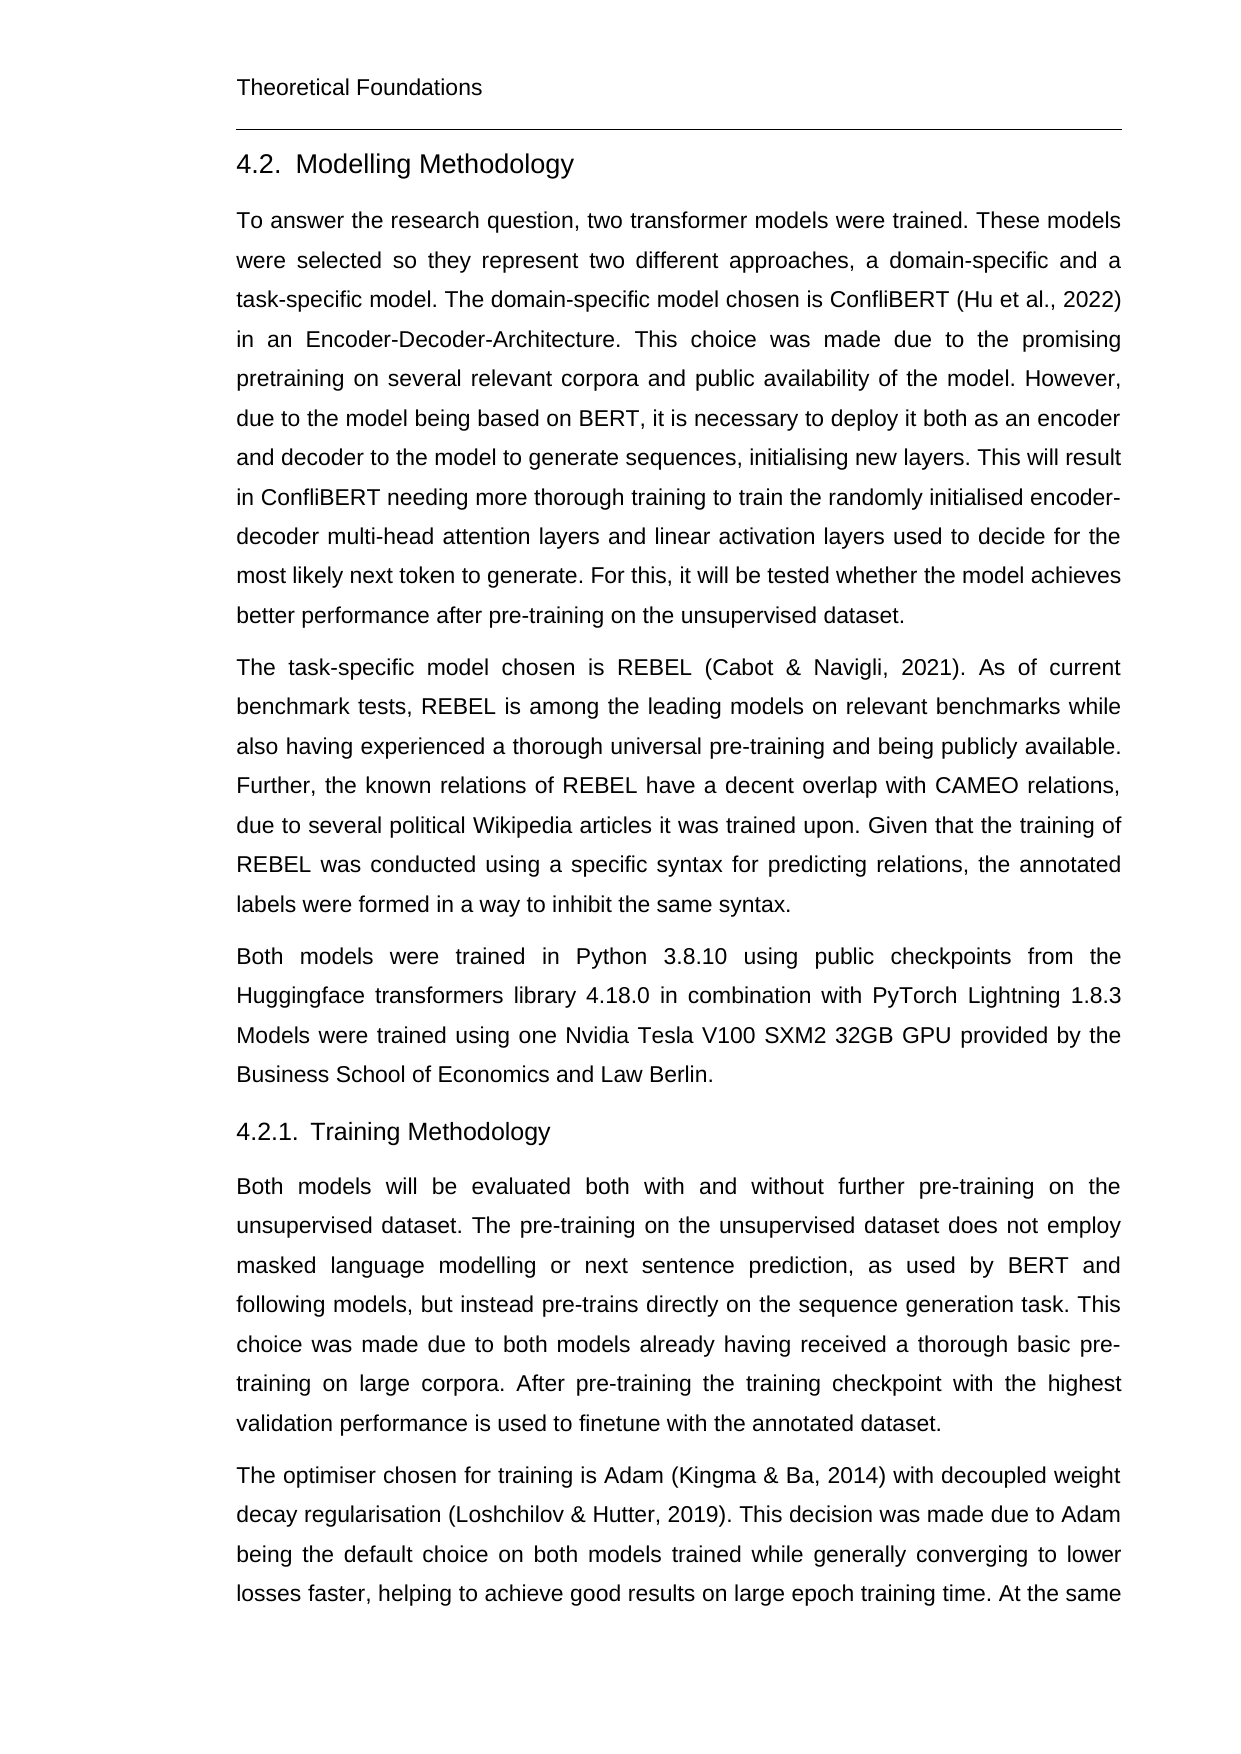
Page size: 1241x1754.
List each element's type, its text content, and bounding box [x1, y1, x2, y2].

text The task-specific model chosen is REBEL (Cabot & Navigli, 2021). As of current benchmark tests, REBEL is among the leading models on relevant benchmarks while also having experienced a thorough universal pre-training and being publicly available. Further, the known relations of REBEL have a decent overlap with CAMEO relations, due to several political Wikipedia articles it was trained upon. Given that the training of REBEL was conducted using a specific syntax for predicting relations, the annotated labels were formed in a way to inhibit the same syntax. [236, 654, 1122, 917]
subtitle Modelling Methodology [236, 148, 1122, 179]
subtitle Training Methodology [236, 1117, 1122, 1146]
text Both models were trained in Python 3.8.10 using public checkpoints from the Huggingface transformers library 4.18.0 in combination with PyTorch Lightning 1.8.3 Models were trained using one Nvidia Tesla V100 SXM2 32GB GPU provided by the Business School of Economics and Law Berlin. [236, 943, 1122, 1087]
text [236, 1462, 1122, 1607]
text Both models will be evaluated both with and without further pre-training on the unsupervised dataset. The pre-training on the unsupervised dataset does not employ masked language modelling or next sentence prediction, as used by BERT and following models, but instead pre-trains directly on the sequence generation task. This choice was made due to both models already having received a thorough basic pre-training on large corpora. After pre-training the training checkpoint with the highest validation performance is used to finetune with the annotated dataset. [236, 1173, 1122, 1436]
text To answer the research question, two transformer models were trained. These models were selected so they represent two different approaches, a domain-specific and a task-specific model. The domain-specific model chosen is ConfliBERT (Hu et al., 2022) in an Encoder-Decoder-Architecture. This choice was made due to the promising pretraining on several relevant corpora and public availability of the model. However, due to the model being based on BERT, it is necessary to deploy it both as an encoder and decoder to the model to generate sequences, initialising new layers. This will result in ConfliBERT needing more thorough training to train the randomly initialised encoder-decoder multi-head attention layers and linear activation layers used to decide for the most likely next token to generate. For this, it will be tested whether the model achieves better performance after pre-training on the unsupervised dataset. [236, 207, 1122, 628]
